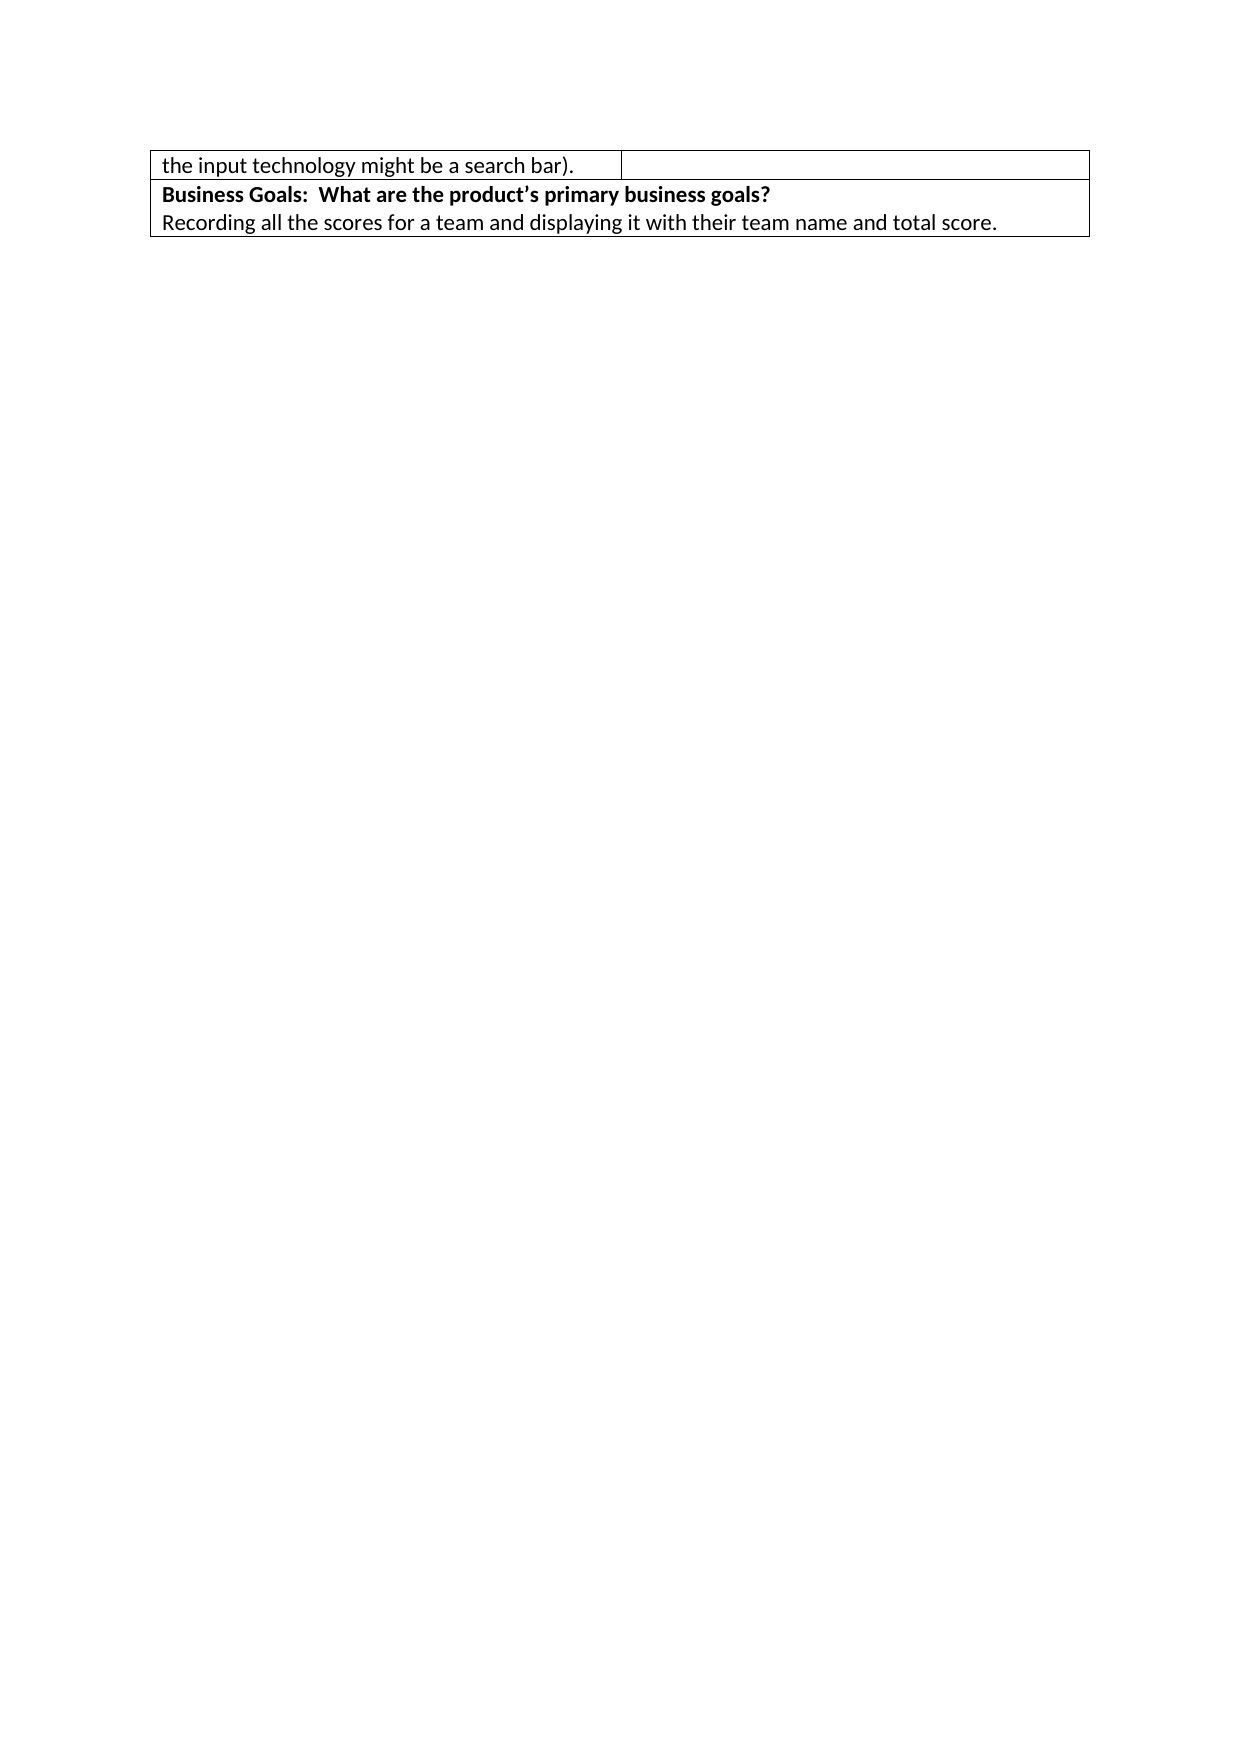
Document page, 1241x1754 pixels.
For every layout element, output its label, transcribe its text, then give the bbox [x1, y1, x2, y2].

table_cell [622, 151, 1089, 179]
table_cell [151, 151, 621, 179]
table_cell Business Goals: What are the product’s primary business goals? Recording all the scores for a team and displaying it with their team name and total score. [151, 180, 1089, 236]
